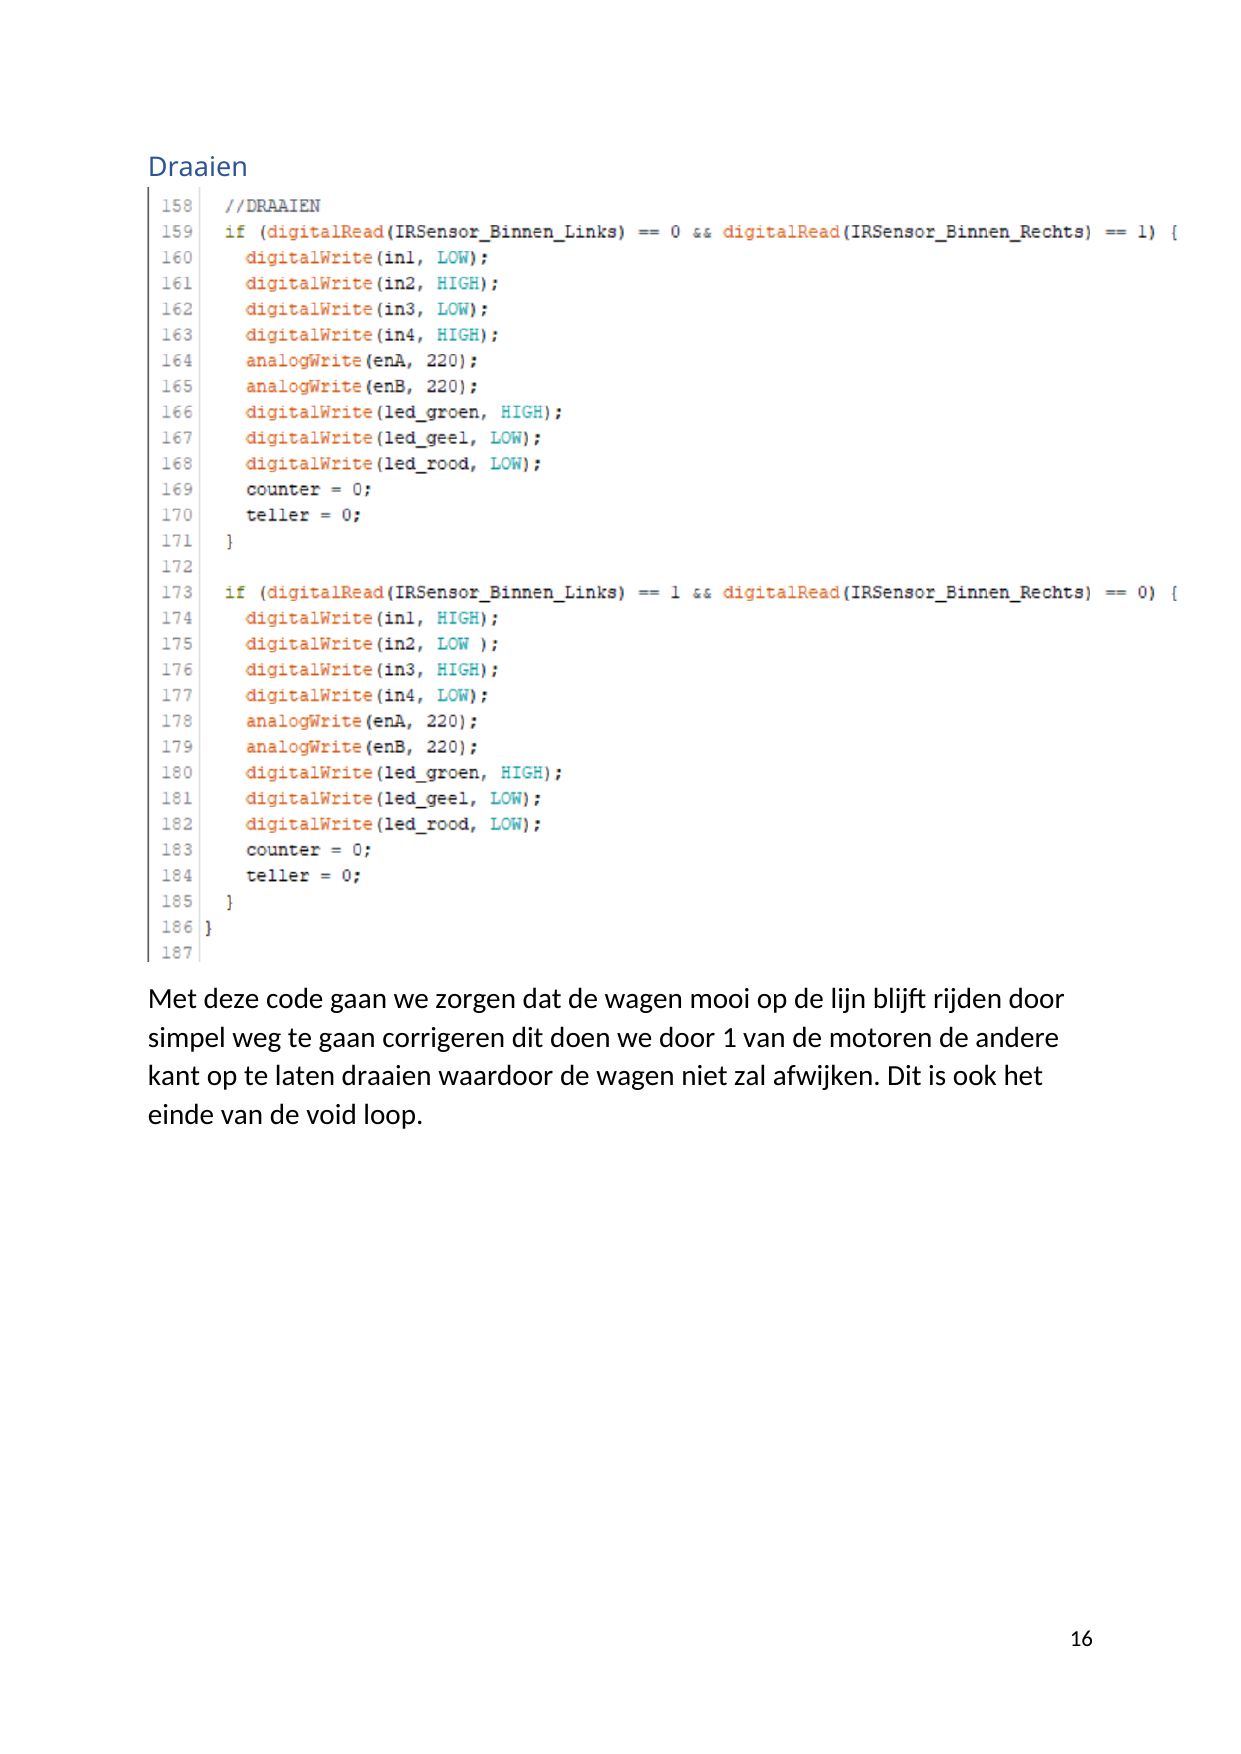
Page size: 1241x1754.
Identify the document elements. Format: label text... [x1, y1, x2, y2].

subtitle Draaien [148, 148, 1093, 184]
text Met deze code gaan we zorgen dat de wagen mooi op de lijn blijft rijden door simpel weg te gaan corrigeren dit doen we door 1 van de motoren de andere kant op te laten draaien waardoor de wagen niet zal afwijken. Dit is ook het einde van de void loop. [148, 981, 1093, 1131]
picture [147, 187, 1241, 962]
